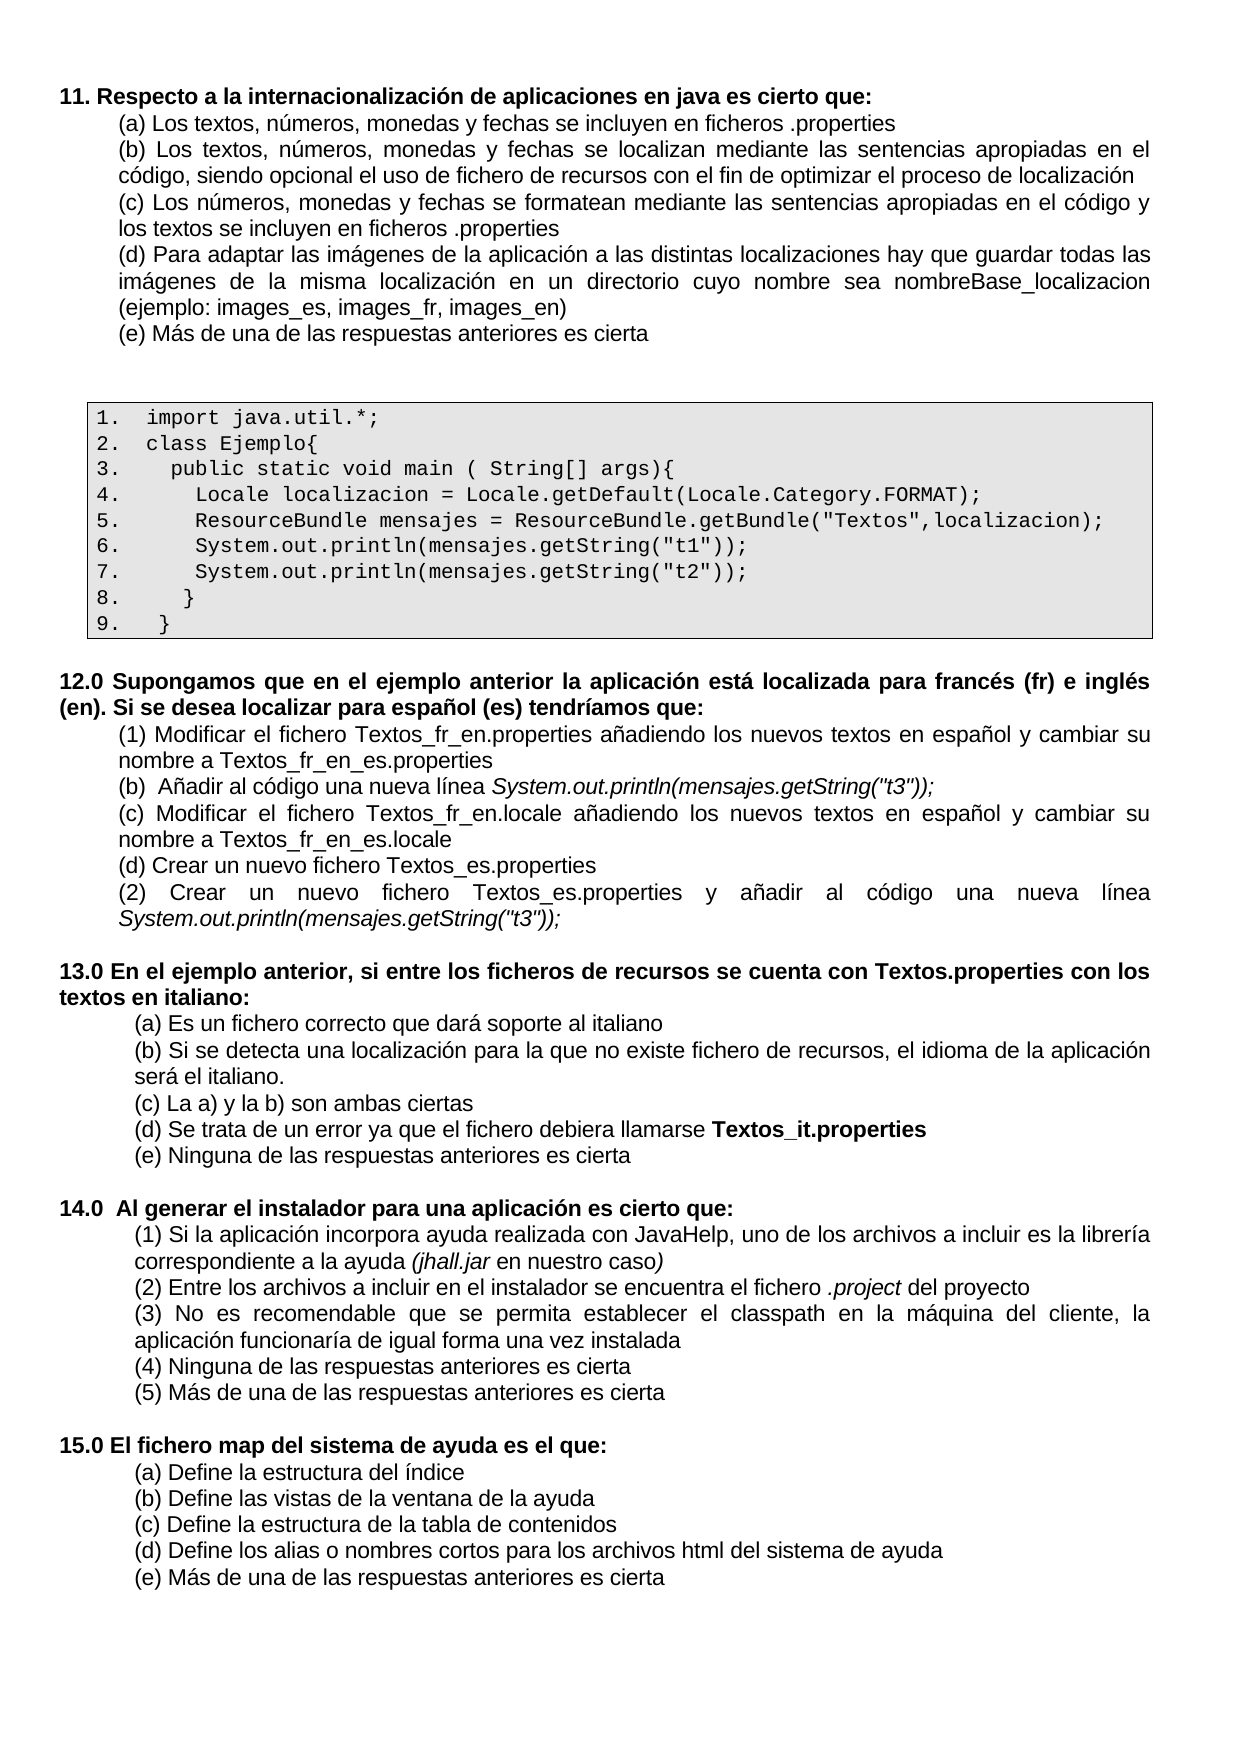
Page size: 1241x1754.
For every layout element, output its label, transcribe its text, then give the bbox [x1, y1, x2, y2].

list } [88, 582, 1152, 607]
text 11. Respecto a la internacionalización de aplicaciones en java es cierto que: [59, 83, 1152, 109]
text 15. El fichero map del sistema de ayuda es el que: [59, 1432, 1152, 1458]
text 14. Al generar el instalador para una aplicación es cierto que: [59, 1195, 1152, 1221]
text (a) Los textos, números, monedas y fechas se incluyen en ficheros .properties [59, 109, 1152, 136]
text (a) Es un fichero correcto que dará soporte al italiano [59, 1010, 1152, 1037]
list System.out.println(mensajes.getString("t2")); [88, 556, 1152, 582]
text 13. En el ejemplo anterior, si entre los ficheros de recursos se cuenta con Textos.properties con los textos en italiano: [59, 958, 1152, 1010]
text (e) Ninguna de las respuestas anteriores es cierta [59, 1142, 1152, 1168]
text (d) Ninguna de las respuestas anteriores es cierta [59, 1353, 1152, 1379]
text (c) Define la estructura de la tabla de contenidos [59, 1511, 1152, 1537]
text (a) Modificar el fichero Textos_fr_en.properties añadiendo los nuevos textos en español y cambiar su nombre a Textos_fr_en_es.properties [59, 721, 1152, 773]
list Locale localizacion = Locale.getDefault(Locale.Category.FORMAT); [88, 479, 1152, 504]
text (d) Se trata de un error ya que el fichero debiera llamarse Textos_it.properties [59, 1116, 1152, 1142]
text (e) Más de una de las respuestas anteriores es cierta [59, 320, 1152, 347]
text (a) Si la aplicación incorpora ayuda realizada con JavaHelp, uno de los archivos a incluir es la librería correspondiente a la ayuda (jhall.jar en nuestro caso) [59, 1221, 1152, 1274]
list public static void main ( String[] args){ [88, 453, 1152, 479]
text (e) Crear un nuevo fichero Textos_es.properties y añadir al código una nueva línea System.out.println(mensajes.getString("t3")); [59, 879, 1152, 931]
list import java.util.*; [88, 403, 1152, 427]
text (b) Define las vistas de la ventana de la ayuda [59, 1485, 1152, 1511]
list } [88, 607, 1152, 638]
text (d) Define los alias o nombres cortos para los archivos html del sistema de ayuda [59, 1537, 1152, 1564]
text (b) Si se detecta una localización para la que no existe fichero de recursos, el idioma de la aplicación será el italiano. [59, 1037, 1152, 1089]
text (d) Crear un nuevo fichero Textos_es.properties [59, 852, 1152, 879]
text (c) Modificar el fichero Textos_fr_en.locale añadiendo los nuevos textos en español y cambiar su nombre a Textos_fr_en_es.locale [59, 799, 1152, 852]
text (a) Define la estructura del índice [59, 1458, 1152, 1485]
text (b) Añadir al código una nueva línea System.out.println(mensajes.getString("t3")); [59, 773, 1152, 799]
list ResourceBundle mensajes = ResourceBundle.getBundle("Textos",localizacion); [88, 504, 1152, 530]
text (d) Para adaptar las imágenes de la aplicación a las distintas localizaciones hay que guardar todas las imágenes de la misma localización en un directorio cuyo nombre sea nombreBase_localizacion (ejemplo: images_es, images_fr, images_en) [59, 241, 1152, 320]
text (b) Los textos, números, monedas y fechas se localizan mediante las sentencias apropiadas en el código, siendo opcional el uso de fichero de recursos con el fin de optimizar el proceso de localización [59, 136, 1152, 189]
text (c) No es recomendable que se permita establecer el classpath en la máquina del cliente, la aplicación funcionaría de igual forma una vez instalada [59, 1300, 1152, 1353]
text (e) Más de una de las respuestas anteriores es cierta [59, 1564, 1152, 1590]
list class Ejemplo{ [88, 427, 1152, 453]
text 12. Supongamos que en el ejemplo anterior la aplicación está localizada para francés (fr) e inglés (en). Si se desea localizar para español (es) tendríamos que: [59, 668, 1152, 721]
text (c) La a) y la b) son ambas ciertas [59, 1089, 1152, 1116]
text (c) Los números, monedas y fechas se formatean mediante las sentencias apropiadas en el código y los textos se incluyen en ficheros .properties [59, 189, 1152, 241]
text (e) Más de una de las respuestas anteriores es cierta [59, 1379, 1152, 1406]
list System.out.println(mensajes.getString("t1")); [88, 530, 1152, 556]
text (b) Entre los archivos a incluir en el instalador se encuentra el fichero .project del proyecto [59, 1274, 1152, 1300]
